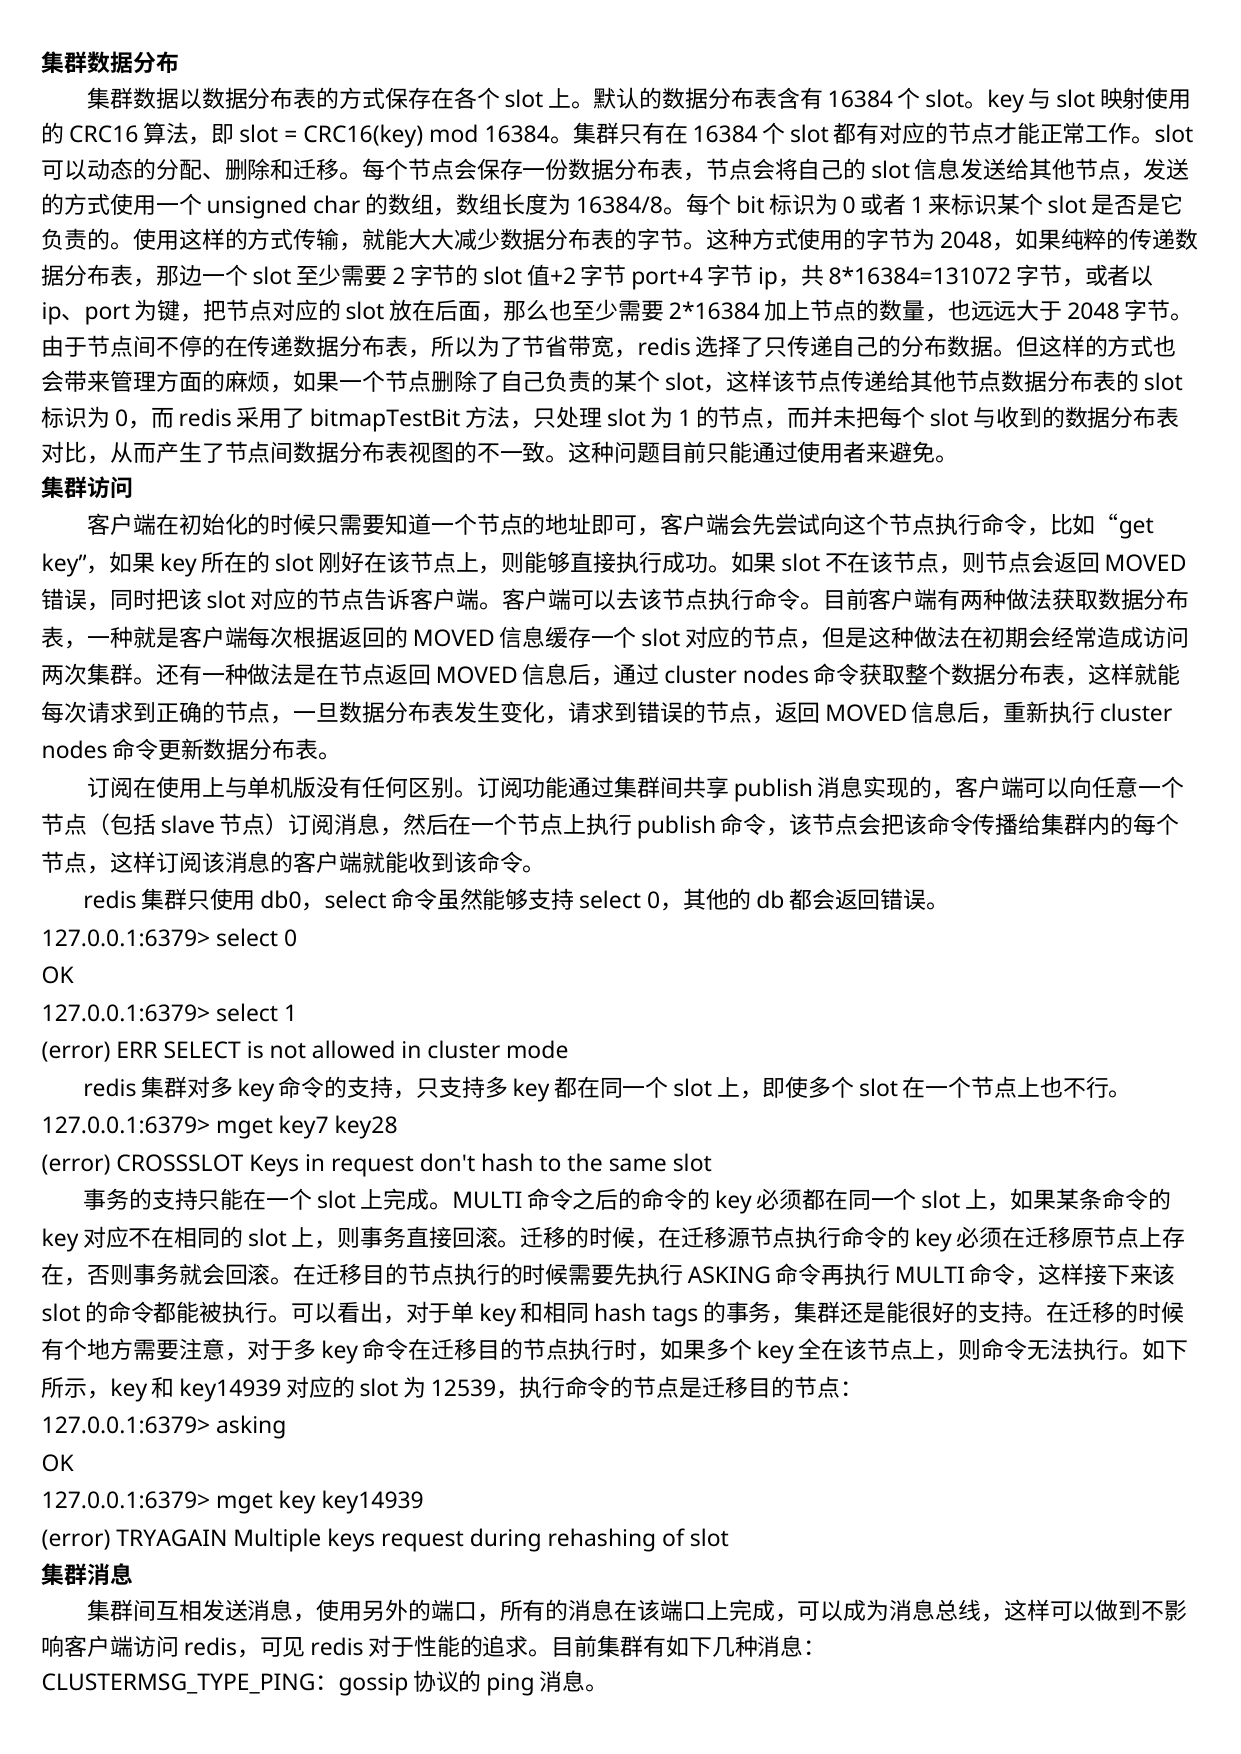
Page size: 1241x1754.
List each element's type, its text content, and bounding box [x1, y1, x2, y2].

text 集群数据分布 [41, 41, 1199, 79]
text 订阅在使用上与单机版没有任何区别。订阅功能通过集群间共享publish消息实现的，客户端可以向任意一个节点（包括slave节点）订阅消息，然后在一个节点上执行publish命令，该节点会把该命令传播给集群内的每个节点，这样订阅该消息的客户端就能收到该命令。 redis集群只使用db0，select命令虽然能够支持select 0，其他的db都会返回错误。 127.0.0.1:6379> select 0 OK 127.0.0.1:6379> select 1 (error) ERR SELECT is not allowed in cluster mode redis集群对多key命令的支持，只支持多key都在同一个slot上，即使多个slot在一个节点上也不行。 127.0.0.1:6379> mget key7 key28 (error) CROSSSLOT Keys in request don't hash to the same slot 事务的支持只能在一个slot上完成。MULTI命令之后的命令的key必须都在同一个slot上，如果某条命令的key对应不在相同的slot上，则事务直接回滚。迁移的时候，在迁移源节点执行命令的key必须在迁移原节点上存在，否则事务就会回滚。在迁移目的节点执行的时候需要先执行ASKING命令再执行MULTI命令，这样接下来该slot的命令都能被执行。可以看出，对于单key和相同hash tags的事务，集群还是能很好的支持。在迁移的时候有个地方需要注意，对于多key命令在迁移目的节点执行时，如果多个key全在该节点上，则命令无法执行。如下所示，key和key14939对应的slot为12539，执行命令的节点是迁移目的节点： 127.0.0.1:6379> asking OK 127.0.0.1:6379> mget key key14939 (error) TRYAGAIN Multiple keys request during rehashing of slot 集群消息 [41, 766, 1199, 1591]
text 集群数据以数据分布表的方式保存在各个slot上。默认的数据分布表含有16384个slot。key与slot映射使用的CRC16算法，即slot = CRC16(key) mod 16384。集群只有在16384个slot都有对应的节点才能正常工作。slot可以动态的分配、删除和迁移。每个节点会保存一份数据分布表，节点会将自己的slot信息发送给其他节点，发送的方式使用一个unsigned char的数组，数组长度为16384/8。每个bit标识为0或者1来标识某个slot是否是它负责的。使用这样的方式传输，就能大大减少数据分布表的字节。这种方式使用的字节为2048，如果纯粹的传递数据分布表，那边一个slot至少需要2字节的slot值+2字节port+4字节ip，共8*16384=131072字节，或者以ip、port为键，把节点对应的slot放在后面，那么也至少需要2*16384加上节点的数量，也远远大于2048字节。由于节点间不停的在传递数据分布表，所以为了节省带宽，redis选择了只传递自己的分布数据。但这样的方式也会带来管理方面的麻烦，如果一个节点删除了自己负责的某个slot，这样该节点传递给其他节点数据分布表的slot标识为0，而redis采用了bitmapTestBit方法，只处理slot为1的节点，而并未把每个slot与收到的数据分布表对比，从而产生了节点间数据分布表视图的不一致。这种问题目前只能通过使用者来避免。 集群访问 [41, 79, 1199, 504]
text 客户端在初始化的时候只需要知道一个节点的地址即可，客户端会先尝试向这个节点执行命令，比如“get key”，如果key所在的slot刚好在该节点上，则能够直接执行成功。如果slot不在该节点，则节点会返回MOVED错误，同时把该slot对应的节点告诉客户端。客户端可以去该节点执行命令。目前客户端有两种做法获取数据分布表，一种就是客户端每次根据返回的MOVED信息缓存一个slot对应的节点，但是这种做法在初期会经常造成访问两次集群。还有一种做法是在节点返回MOVED信息后，通过cluster nodes命令获取整个数据分布表，这样就能每次请求到正确的节点，一旦数据分布表发生变化，请求到错误的节点，返回MOVED信息后，重新执行cluster nodes命令更新数据分布表。 [41, 504, 1199, 766]
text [41, 1591, 1199, 1698]
